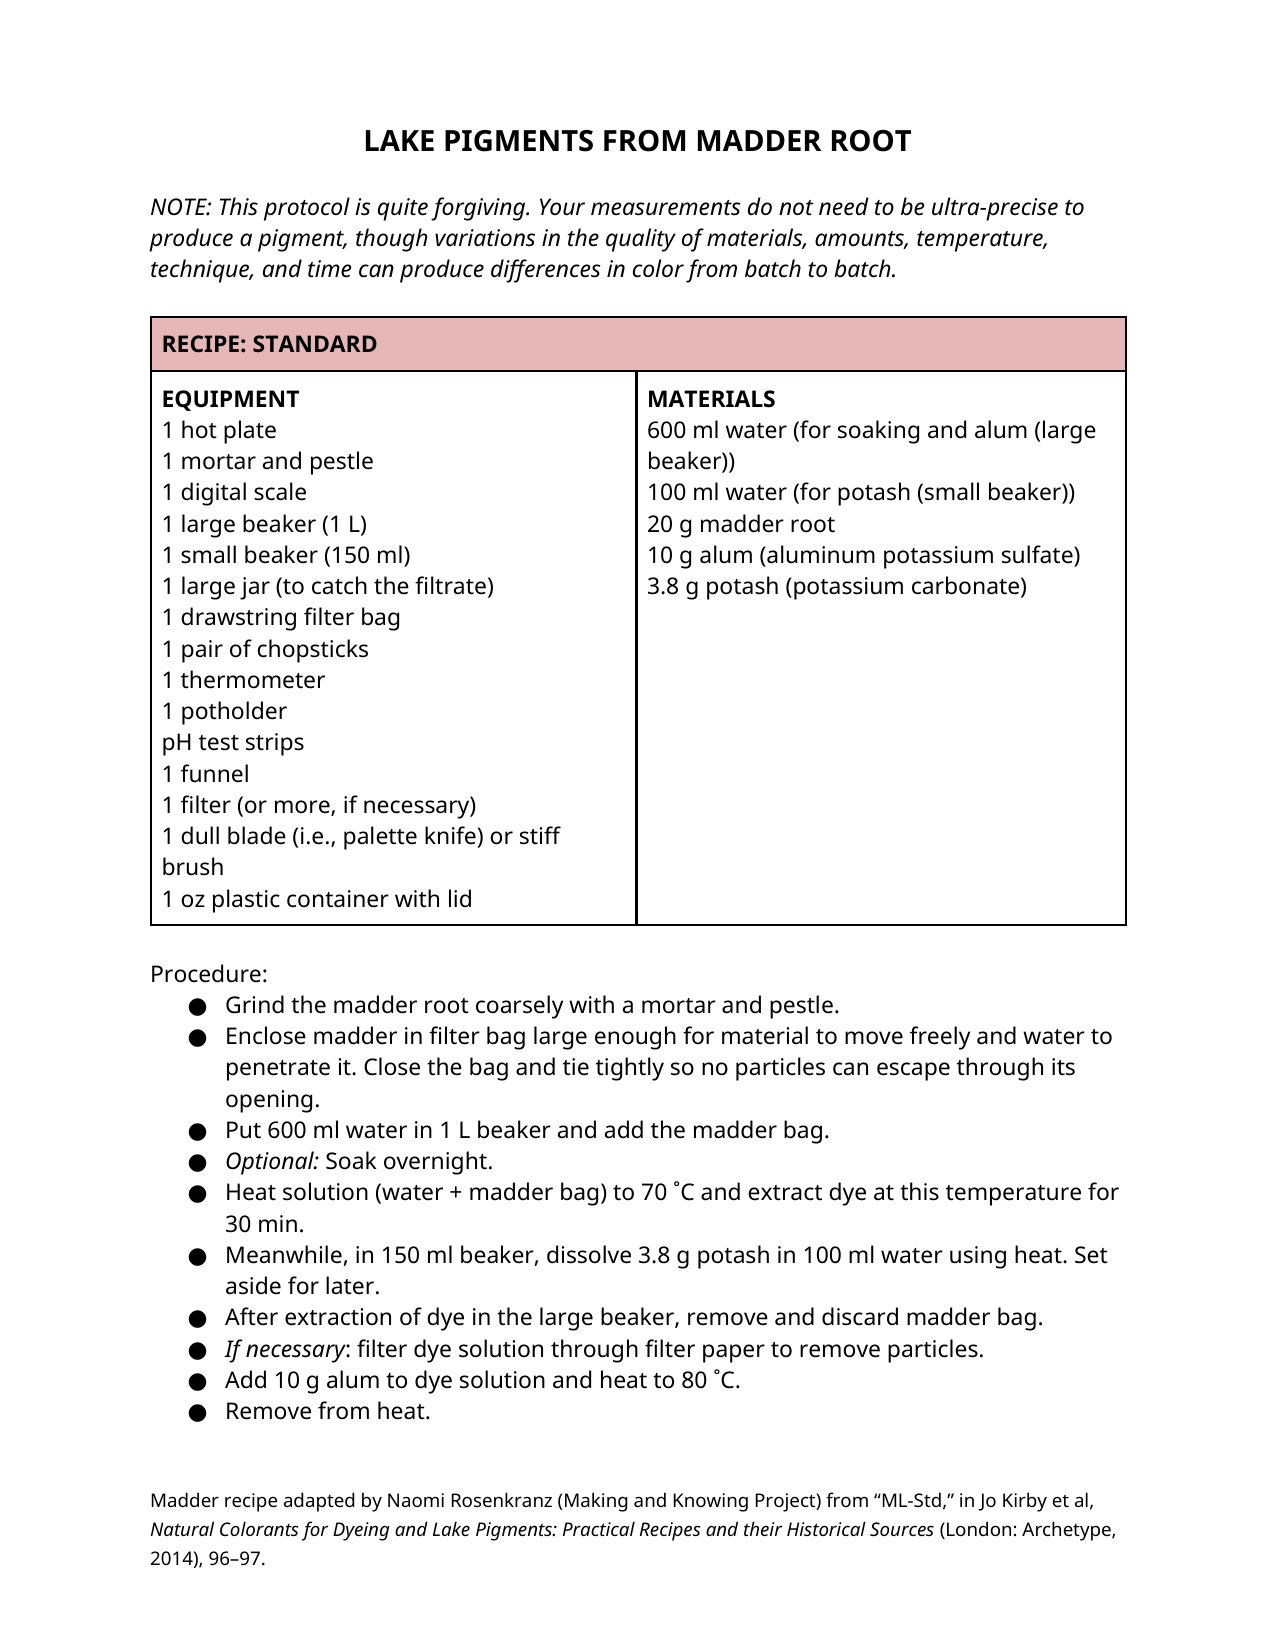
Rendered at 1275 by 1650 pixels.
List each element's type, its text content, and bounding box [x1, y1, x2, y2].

list If necessary: filter dye solution through filter paper to remove particles. [187, 1333, 1125, 1364]
list Heat solution (water + madder bag) to 70 ˚C and extract dye at this temperature for 30 min. [187, 1176, 1125, 1239]
list Add 10 g alum to dye solution and heat to 80 ˚C. [187, 1364, 1125, 1395]
list Meanwhile, in 150 ml beaker, dissolve 3.8 g potash in 100 ml water using heat. Set aside for later. [187, 1239, 1125, 1301]
list Optional: Soak overnight. [187, 1145, 1125, 1176]
text NOTE: This protocol is quite forgiving. Your measurements do not need to be ultra-precise to produce a pigment, though variations in the quality of materials, amounts, temperature, technique, and time can produce differences in color from batch to batch. [150, 191, 1125, 285]
table_cell EQUIPMENT 1 hot plate 1 mortar and pestle 1 digital scale 1 large beaker (1 L) 1 small beaker (150 ml) 1 large jar (to catch the filtrate) 1 drawstring filter bag 1 pair of chopsticks 1 thermometer 1 potholder pH test strips 1 funnel 1 filter (or more, if necessary) 1 dull blade (i.e., palette knife) or stiff brush 1 oz plastic container with lid [152, 372, 635, 924]
list Put 600 ml water in 1 L beaker and add the madder bag. [187, 1114, 1125, 1145]
list Remove from heat. [187, 1395, 1125, 1426]
list After extraction of dye in the large beaker, remove and discard madder bag. [187, 1301, 1125, 1333]
text Procedure: [150, 926, 1125, 989]
list Enclose madder in filter bag large enough for material to move freely and water to penetrate it. Close the bag and tie tightly so no particles can escape through its opening. [187, 1020, 1125, 1114]
table_cell MATERIALS 600 ml water (for soaking and alum (large beaker)) 100 ml water (for potash (small beaker)) 20 g madder root 10 g alum (aluminum potassium sulfate) 3.8 g potash (potassium carbonate) [638, 372, 1125, 924]
table_header RECIPE: STANDARD [152, 318, 1125, 370]
list Grind the madder root coarsely with a mortar and pestle. [187, 989, 1125, 1020]
text LAKE PIGMENTS FROM MADDER ROOT [150, 120, 1125, 160]
